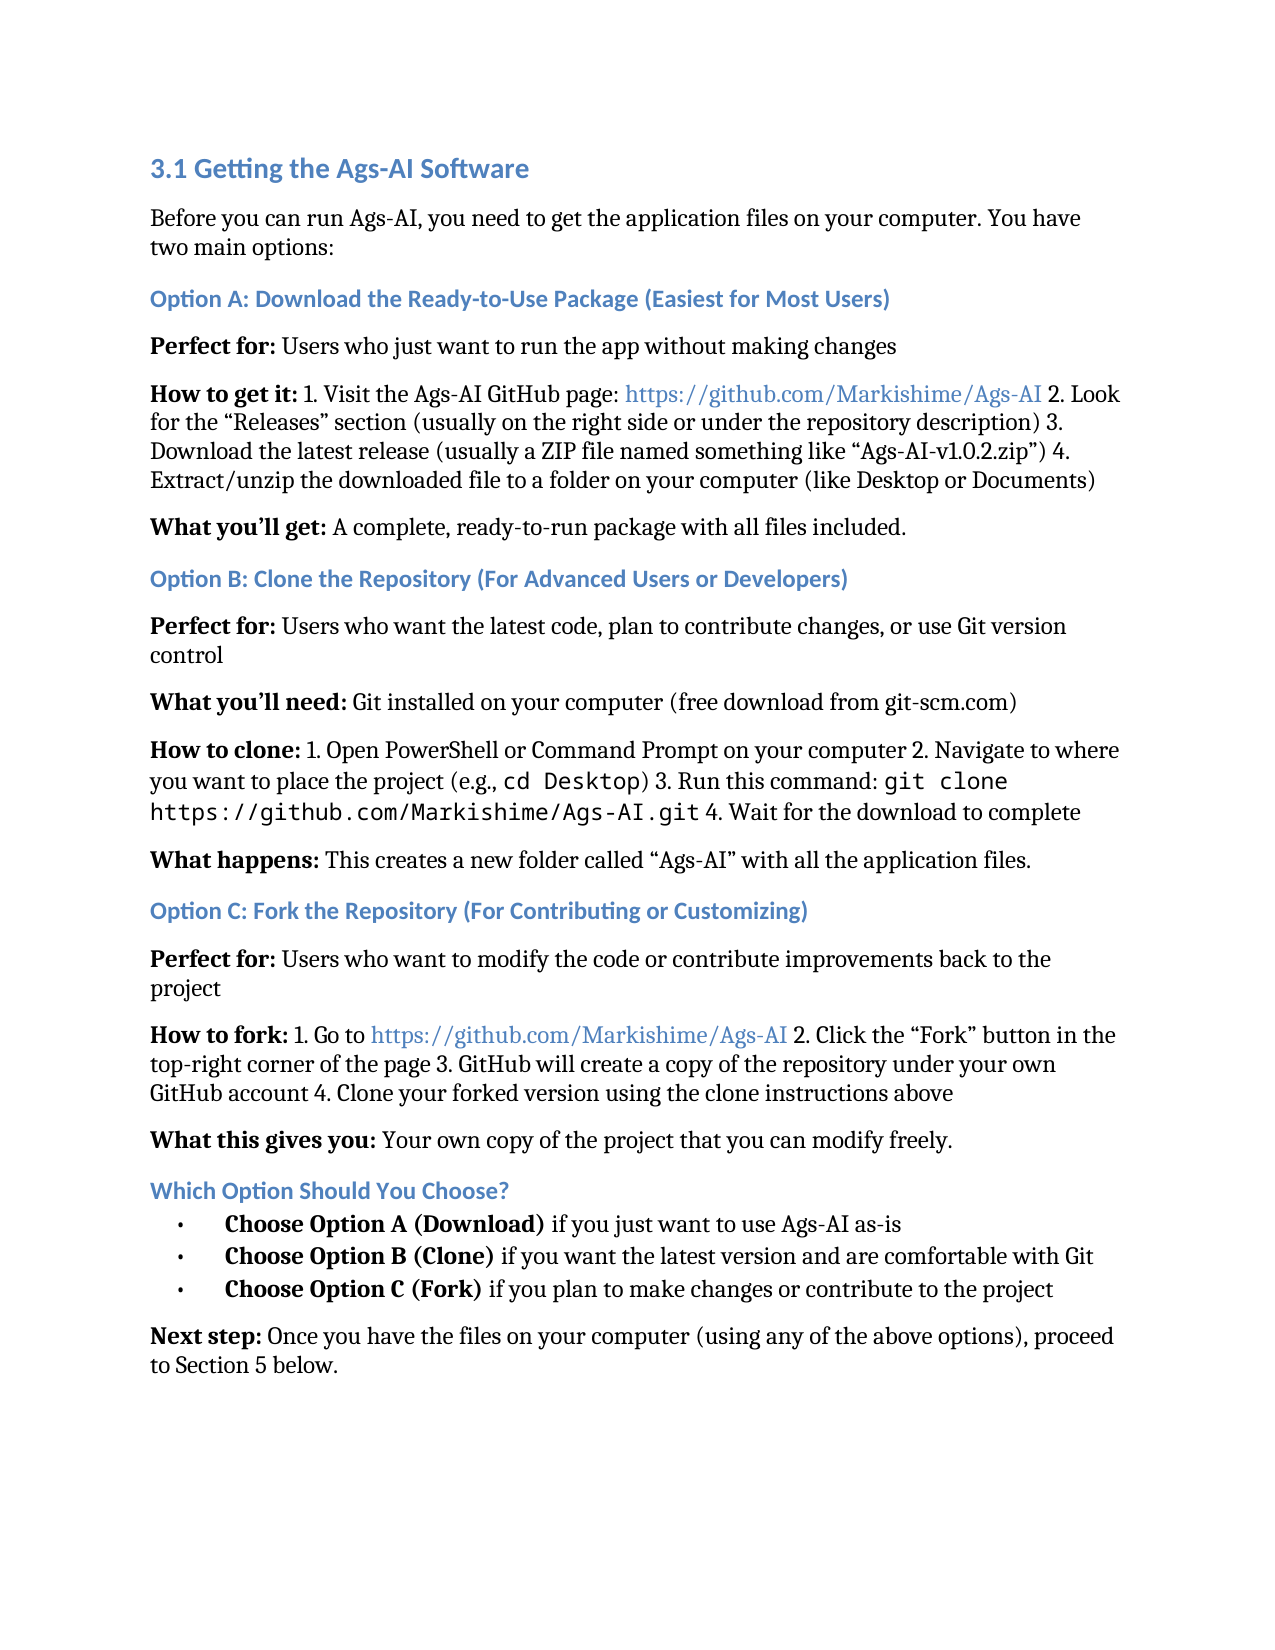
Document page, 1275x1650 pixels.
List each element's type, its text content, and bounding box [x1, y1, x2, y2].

subtitle Option A: Download the Ready-to-Use Package (Easiest for Most Users) [150, 283, 1125, 313]
text What you’ll get: A complete, ready-to-run package with all files included. [150, 513, 1125, 542]
subtitle Which Option Should You Choose? [150, 1176, 1125, 1206]
list Choose Option A (Download) if you just want to use Ags-AI as-is [175, 1210, 1125, 1238]
text What this gives you: Your own copy of the project that you can modify freely. [150, 1126, 1125, 1155]
text Perfect for: Users who want to modify the code or contribute improvements back to the project [150, 945, 1125, 1002]
list Choose Option B (Clone) if you want the latest version and are comfortable with Git [175, 1242, 1125, 1271]
text What you’ll need: Git installed on your computer (free download from git-scm.com) [150, 688, 1125, 717]
text How to get it: 1. Visit the Ags-AI GitHub page: https://github.com/Markishime/Ags-AI 2. Look for the “Releases” section (usually on the right side or under the repository description) 3. Download the latest release (usually a ZIP file named something like “Ags-AI-v1.0.2.zip”) 4. Extract/unzip the downloaded file to a folder on your computer (like Desktop or Documents) [150, 379, 1125, 494]
text How to fork: 1. Go to https://github.com/Markishime/Ags-AI 2. Click the “Fork” button in the top-right corner of the page 3. GitHub will create a copy of the repository under your own GitHub account 4. Clone your forked version using the clone instructions above [150, 1021, 1125, 1107]
text Perfect for: Users who want the latest code, plan to contribute changes, or use Git version control [150, 612, 1125, 669]
text Perfect for: Users who just want to run the app without making changes [150, 332, 1125, 361]
text How to clone: 1. Open PowerShell or Command Prompt on your computer 2. Navigate to where you want to place the project (e.g., cd Desktop) 3. Run this command: git clone https://github.com/Markishime/Ags-AI.git 4. Wait for the download to complete [150, 736, 1125, 827]
subtitle 3.1 Getting the Ags-AI Software [150, 150, 1125, 186]
text Before you can run Ags-AI, you need to get the application files on your computer. You have two main options: [150, 204, 1125, 262]
text What happens: This creates a new folder called “Ags-AI” with all the application files. [150, 846, 1125, 874]
text Next step: Once you have the files on your computer (using any of the above options), proceed to Section 5 below. [150, 1322, 1125, 1380]
list Choose Option C (Fork) if you plan to make changes or contribute to the project [175, 1275, 1125, 1303]
subtitle Option B: Clone the Repository (For Advanced Users or Developers) [150, 563, 1125, 593]
subtitle Option C: Fork the Repository (For Contributing or Customizing) [150, 895, 1125, 926]
